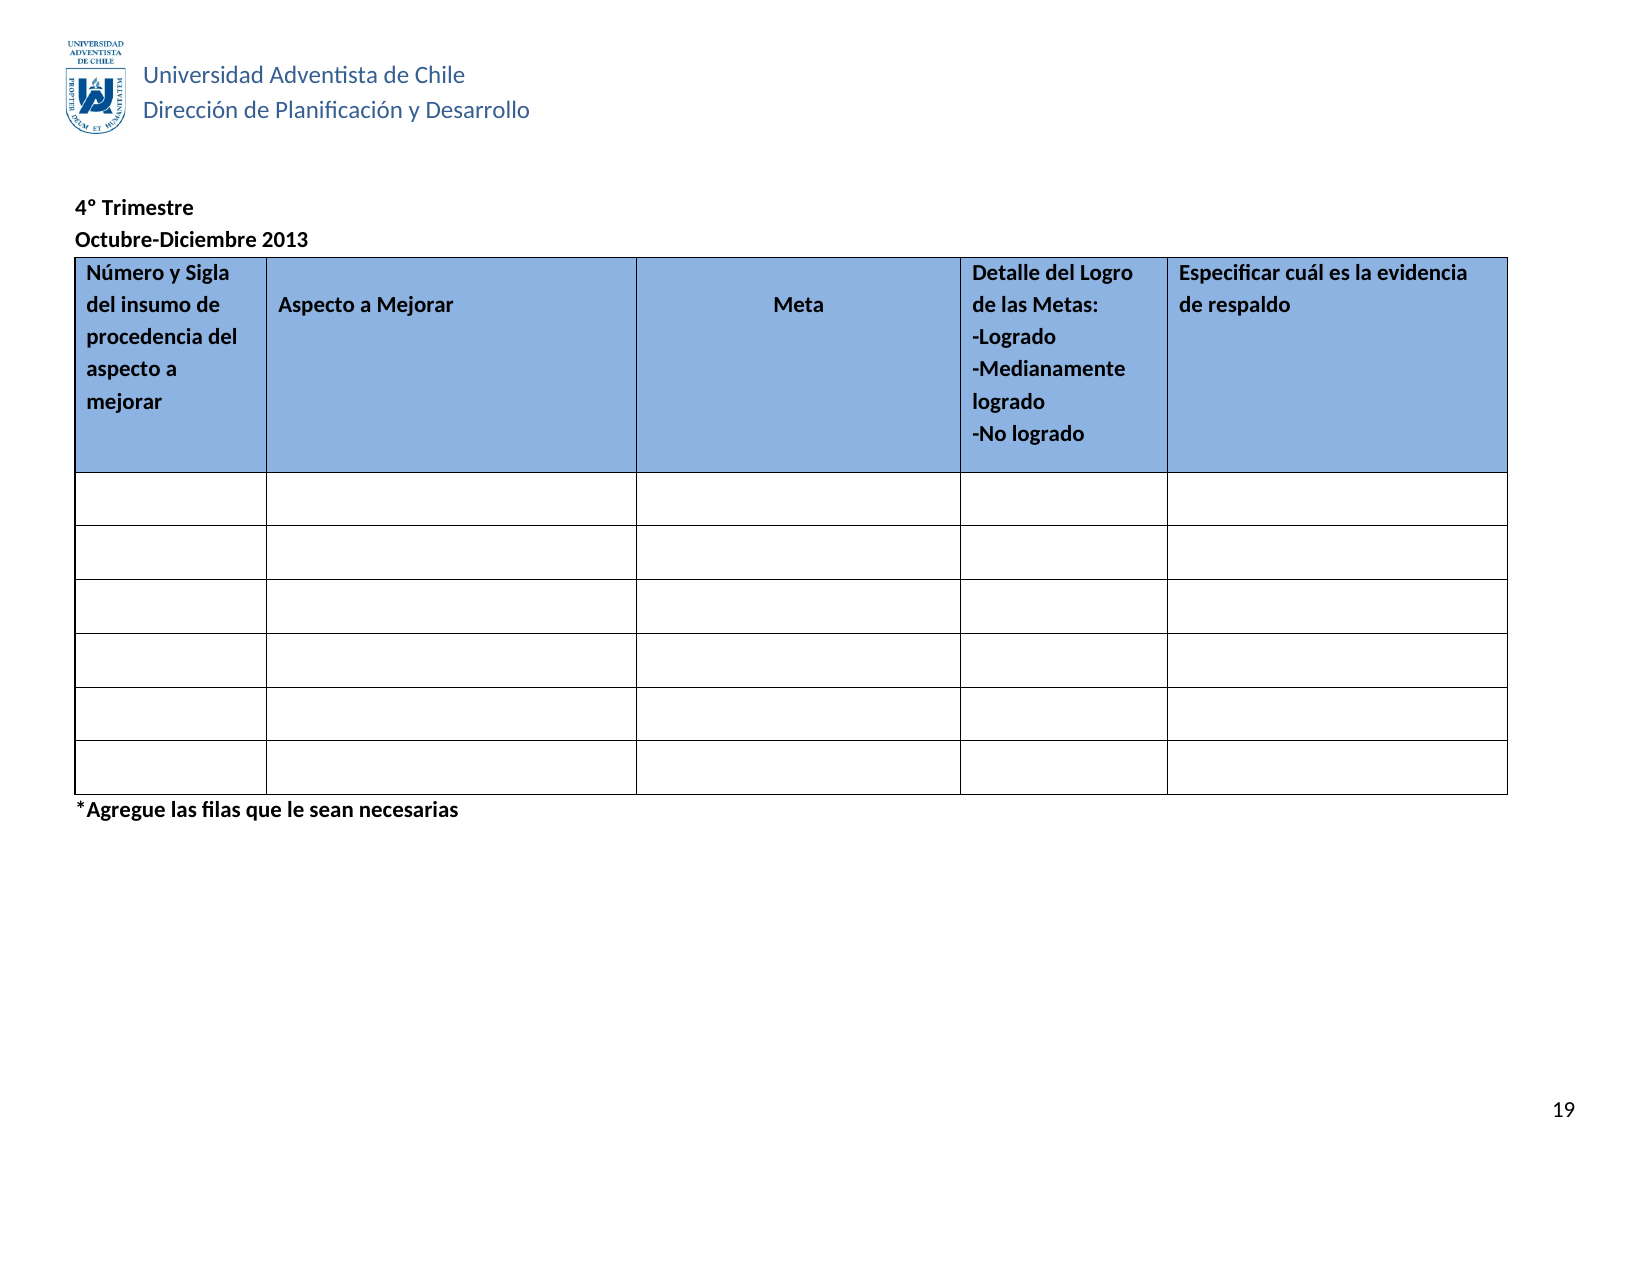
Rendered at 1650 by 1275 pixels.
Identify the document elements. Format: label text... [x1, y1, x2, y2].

table_cell [76, 526, 266, 579]
table_cell [961, 580, 1167, 633]
table_cell [267, 473, 636, 525]
table_cell [76, 741, 266, 794]
text *Agregue las filas que le sean necesarias [75, 795, 1575, 823]
table_cell [637, 473, 960, 525]
table_cell [961, 526, 1167, 579]
table_header Aspecto a Mejorar [267, 258, 636, 472]
table_cell [76, 688, 266, 740]
table_cell [76, 473, 266, 525]
table_cell [961, 741, 1167, 794]
table_cell [76, 634, 266, 687]
table_cell [267, 526, 636, 579]
picture [65, 41, 126, 134]
table_cell [637, 741, 960, 794]
table_cell [637, 580, 960, 633]
table_cell [76, 580, 266, 633]
table_cell [267, 688, 636, 740]
table_header Especificar cuál es la evidencia de respaldo [1168, 258, 1507, 472]
table_cell [1168, 526, 1507, 579]
table_cell [267, 741, 636, 794]
table_cell [267, 580, 636, 633]
text 4º Trimestre [75, 193, 1575, 221]
table_cell [961, 688, 1167, 740]
table_cell [1168, 741, 1507, 794]
table_cell [961, 634, 1167, 687]
table_cell [1168, 688, 1507, 740]
table_cell [267, 634, 636, 687]
table_cell [637, 688, 960, 740]
table_cell [1168, 473, 1507, 525]
text Octubre-Diciembre 2013 [75, 225, 1575, 253]
table_header Meta [637, 258, 960, 472]
table_cell [637, 634, 960, 687]
table_header Número y Sigla del insumo de procedencia del aspecto a mejorar [76, 258, 266, 472]
table_header Detalle del Logro de las Metas: -Logrado -Medianamente logrado -No logrado [961, 258, 1167, 472]
table_cell [1168, 580, 1507, 633]
table_cell [637, 526, 960, 579]
table_cell [961, 473, 1167, 525]
table_cell [1168, 634, 1507, 687]
